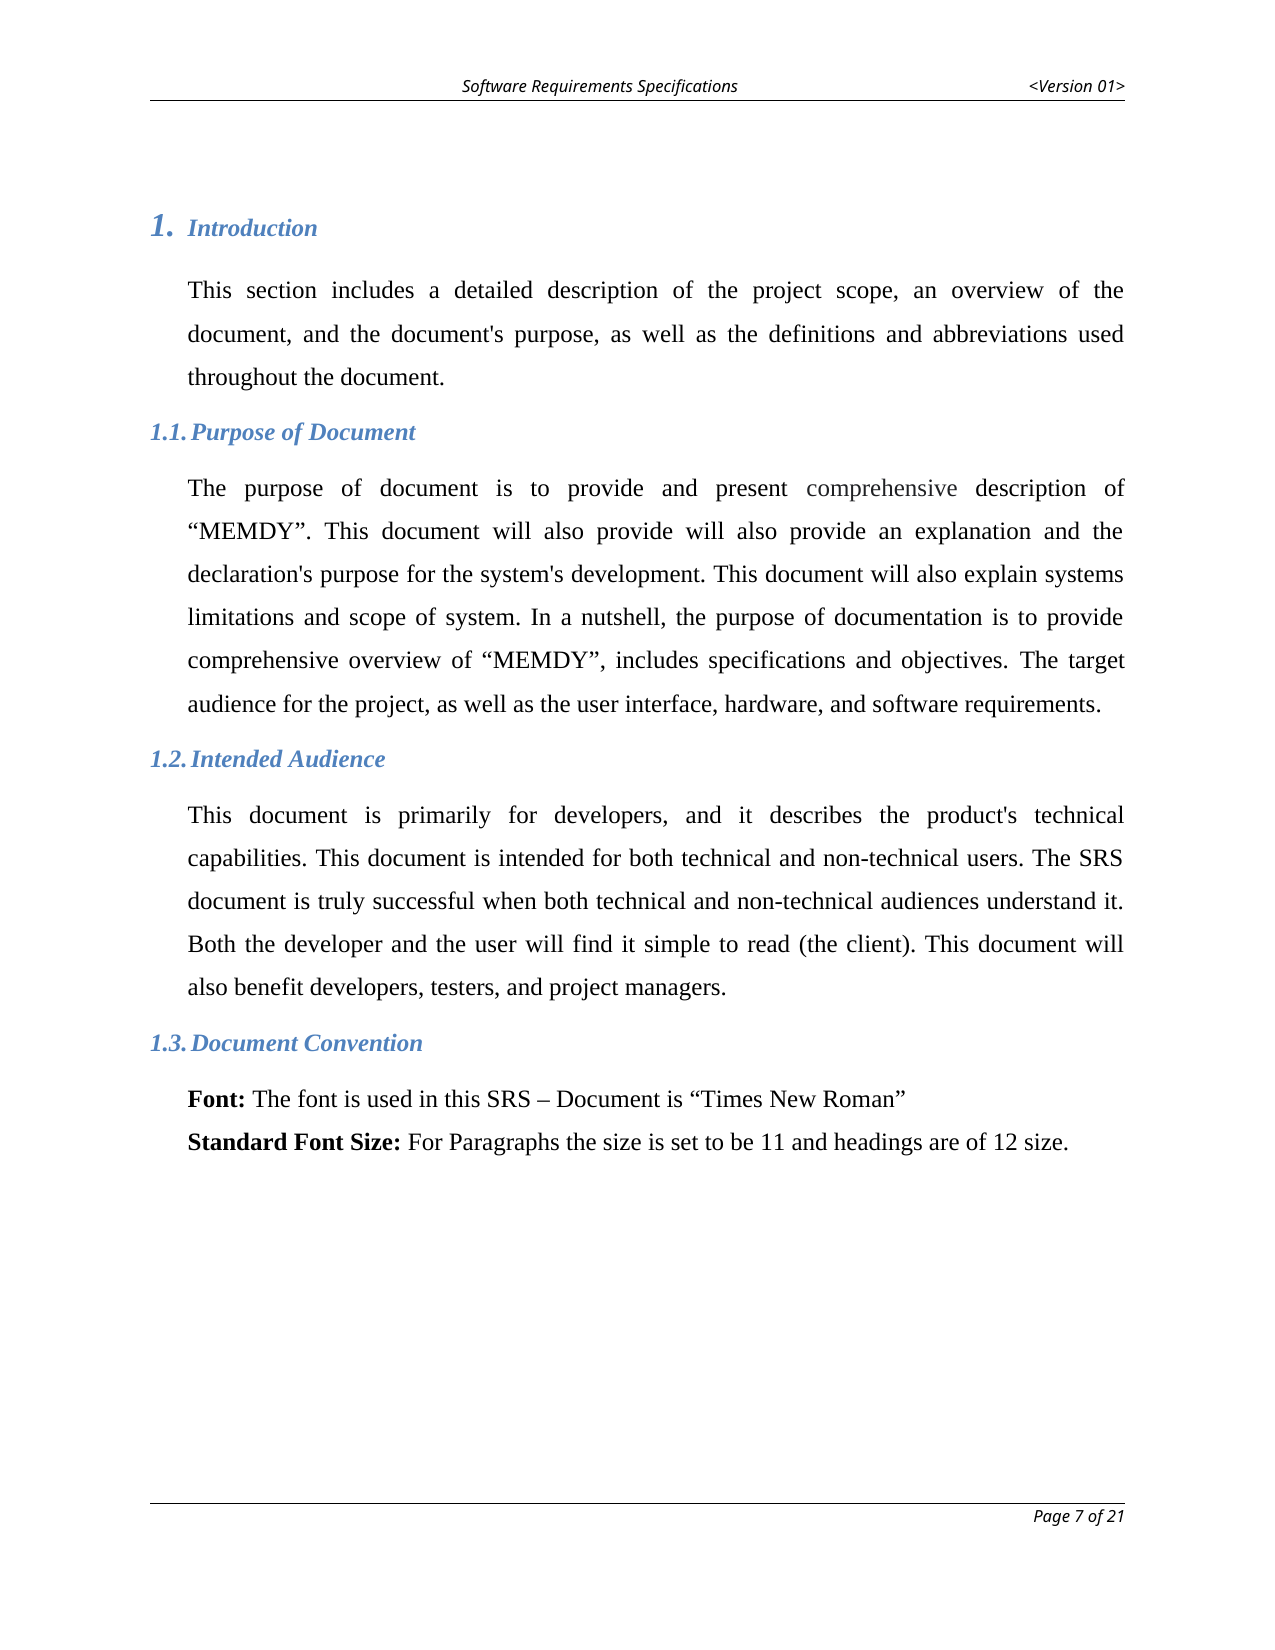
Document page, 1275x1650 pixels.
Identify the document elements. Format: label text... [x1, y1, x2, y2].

list Introduction [150, 206, 1125, 244]
list This document is primarily for developers, and it describes the product's technical capabilities. This document is intended for both technical and non-technical users. The SRS document is truly successful when both technical and non-technical audiences understand it. Both the developer and the user will find it simple to read (the client). This document will also benefit developers, testers, and project managers. [187, 800, 1125, 1001]
list Document Convention [150, 1028, 1125, 1057]
list Standard Font Size: For Paragraphs the size is set to be 11 and headings are of 12 size. [187, 1127, 1125, 1156]
list Intended Audience [150, 744, 1125, 773]
list This section includes a detailed description of the project scope, an overview of the document, and the document's purpose, as well as the definitions and abbreviations used throughout the document. [187, 276, 1125, 391]
list Font: The font is used in this SRS – Document is “Times New Roman” [187, 1084, 1125, 1112]
list The purpose of document is to provide and present comprehensive description of “MEMDY”. This document will also provide will also provide an explanation and the declaration's purpose for the system's development. This document will also explain systems limitations and scope of system. In a nutshell, the purpose of documentation is to provide comprehensive overview of “MEMDY”, includes specifications and objectives. The target audience for the project, as well as the user interface, hardware, and software requirements. [187, 473, 1125, 717]
list Purpose of Document [150, 417, 1125, 446]
